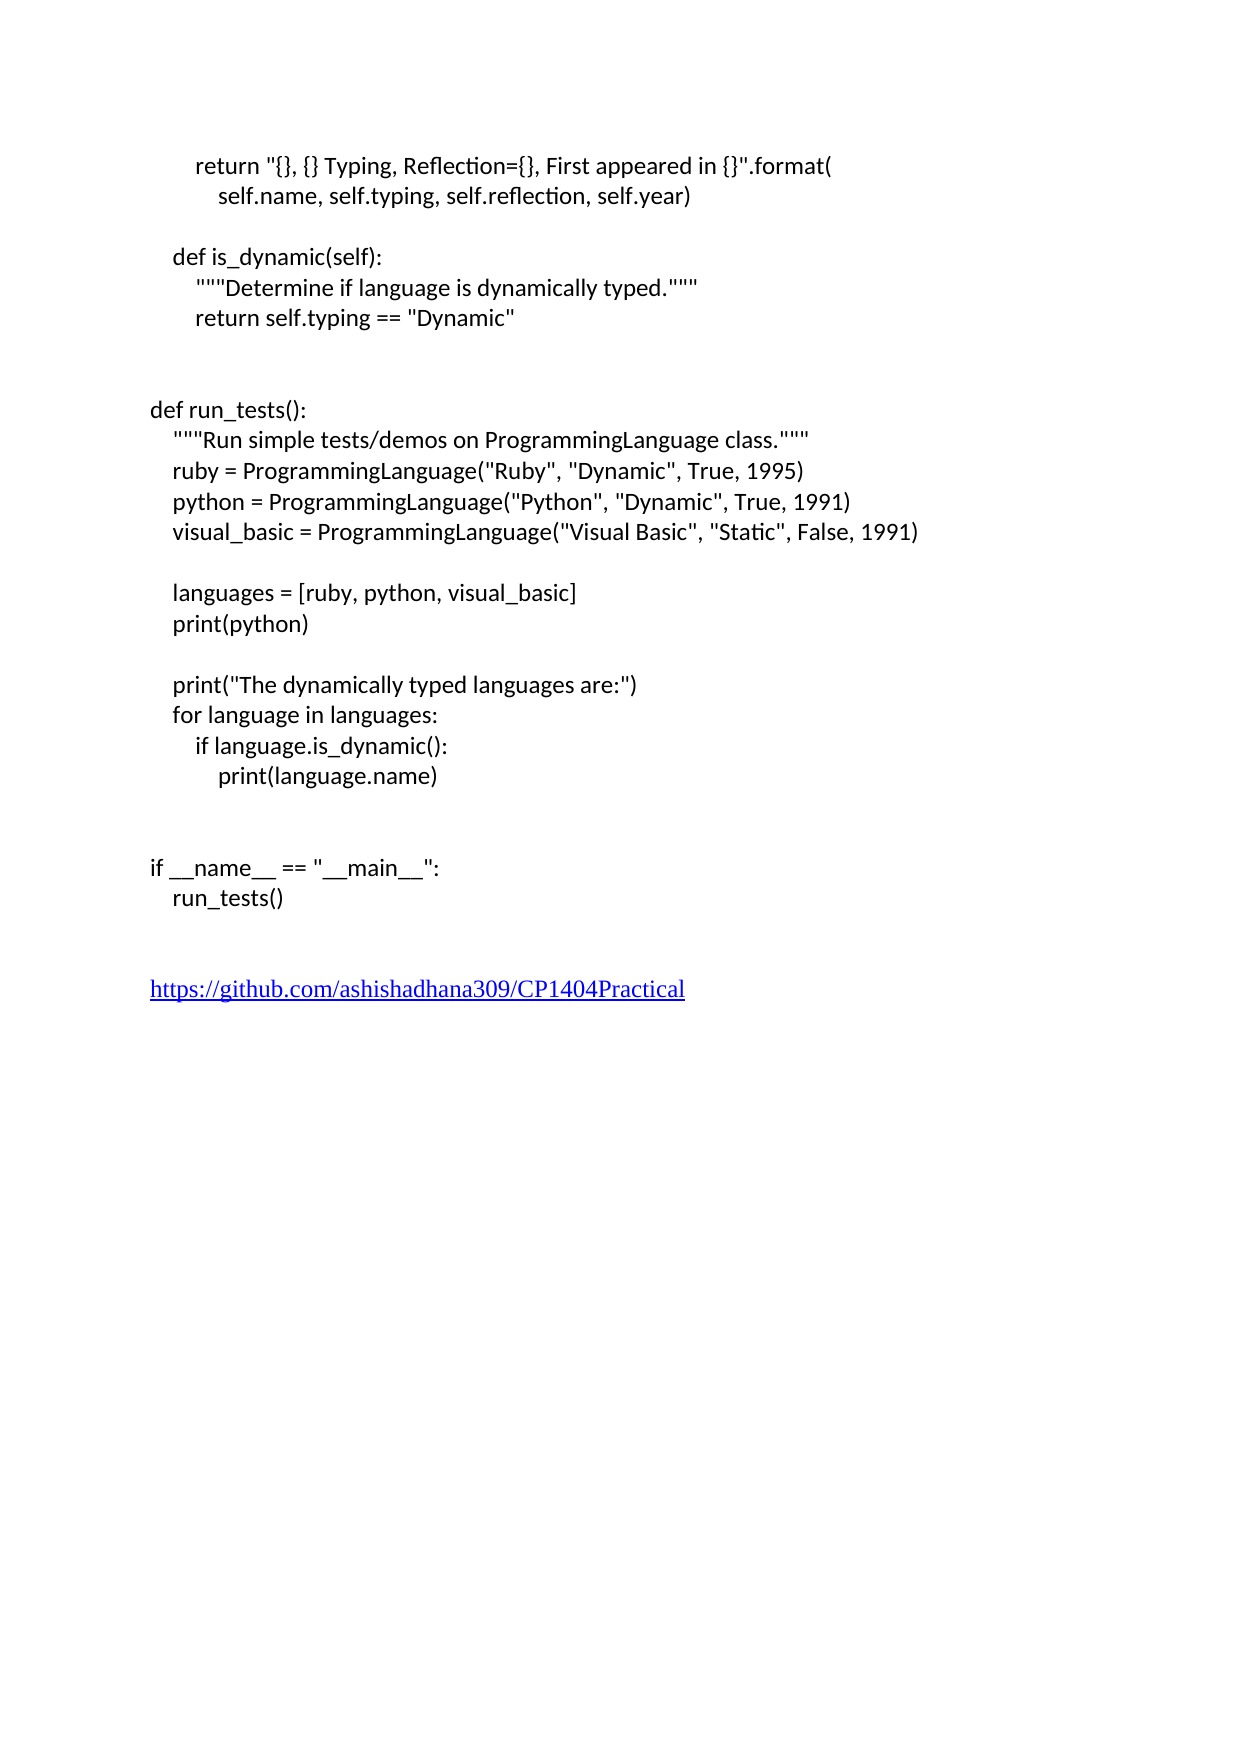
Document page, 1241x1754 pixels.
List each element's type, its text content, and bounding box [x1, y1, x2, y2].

text if language.is_dynamic(): [150, 730, 1090, 760]
text """Run simple tests/demos on ProgrammingLanguage class.""" [150, 425, 1090, 455]
text return "{}, {} Typing, Reflection={}, First appeared in {}".format( [150, 150, 1090, 181]
text print("The dynamically typed languages are:") [150, 669, 1090, 699]
text """Determine if language is dynamically typed.""" [150, 272, 1090, 303]
text ruby = ProgrammingLanguage("Ruby", "Dynamic", True, 1995) [150, 455, 1090, 486]
text for language in languages: [150, 699, 1090, 730]
text https://github.com/ashishadhana309/CP1404Practical [150, 974, 1090, 1003]
text run_tests() [150, 882, 1090, 913]
text def run_tests(): [150, 394, 1090, 425]
text if __name__ == "__main__": [150, 852, 1090, 882]
text return self.typing == "Dynamic" [150, 303, 1090, 333]
text print(python) [150, 608, 1090, 638]
text python = ProgrammingLanguage("Python", "Dynamic", True, 1991) [150, 486, 1090, 516]
text languages = [ruby, python, visual_basic] [150, 577, 1090, 608]
text visual_basic = ProgrammingLanguage("Visual Basic", "Static", False, 1991) [150, 516, 1090, 547]
text print(language.name) [150, 760, 1090, 791]
text self.name, self.typing, self.reflection, self.year) [150, 181, 1090, 211]
text def is_dynamic(self): [150, 242, 1090, 272]
